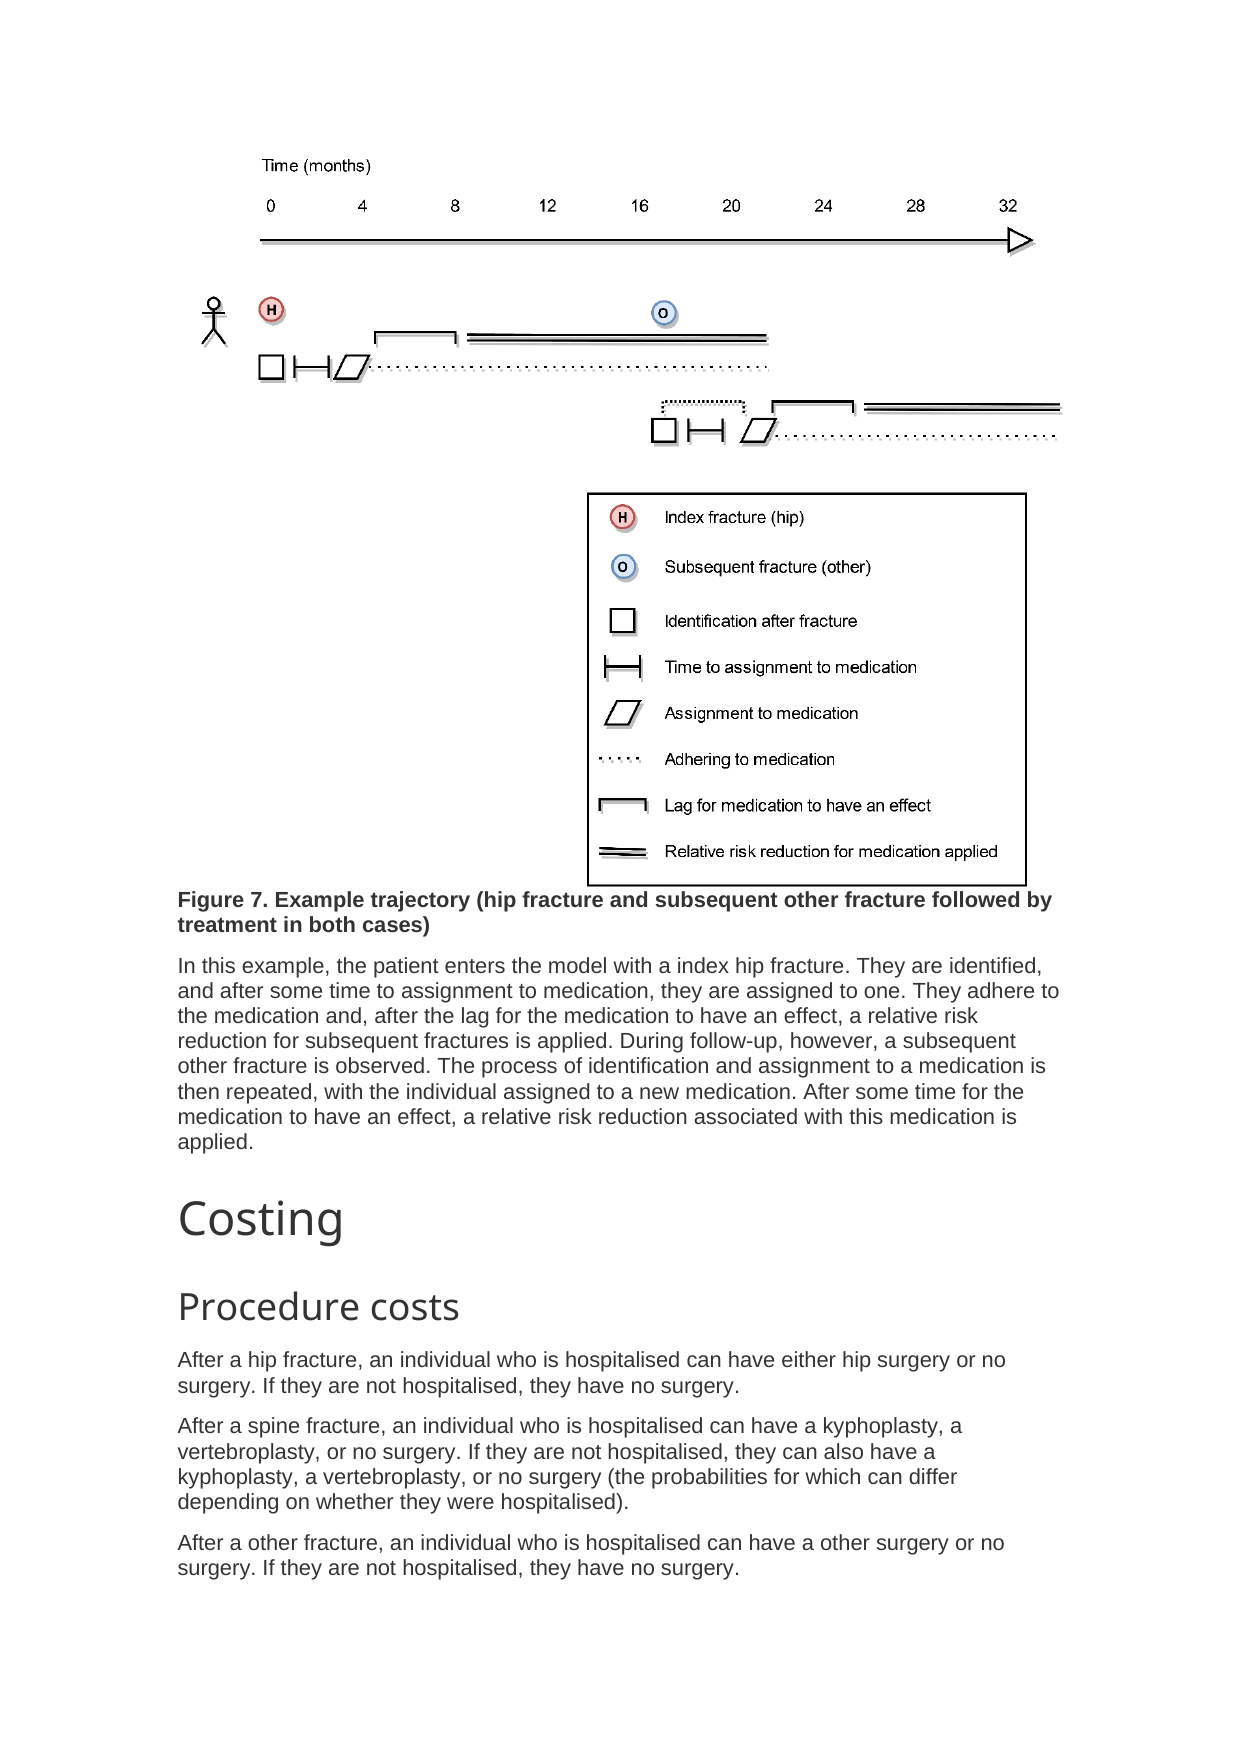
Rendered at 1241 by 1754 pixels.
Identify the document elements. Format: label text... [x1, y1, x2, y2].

text After a spine fracture, an individual who is hospitalised can have a kyphoplasty, a vertebroplasty, or no surgery. If they are not hospitalised, they can also have a kyphoplasty, a vertebroplasty, or no surgery (the probabilities for which can differ depending on whether they were hospitalised). [177, 1413, 1063, 1514]
text After a hip fracture, an individual who is hospitalised can have either hip surgery or no surgery. If they are not hospitalised, they have no surgery. [177, 1347, 1063, 1398]
picture [177, 147, 1063, 887]
text Figure 7. Example trajectory (hip fracture and subsequent other fracture followed by treatment in both cases) [177, 887, 1063, 937]
text In this example, the patient enters the model with a index hip fracture. They are identified, and after some time to assignment to medication, they are assigned to one. They adhere to the medication and, after the lag for the medication to have an effect, a relative risk reduction for subsequent fractures is applied. During follow-up, however, a subsequent other fracture is observed. The process of identification and assignment to a medication is then repeated, with the individual assigned to a new medication. After some time for the medication to have an effect, a relative risk reduction associated with this medication is applied. [177, 953, 1063, 1154]
text Costing [177, 1186, 1063, 1249]
text Procedure costs [177, 1281, 1063, 1332]
text After a other fracture, an individual who is hospitalised can have a other surgery or no surgery. If they are not hospitalised, they have no surgery. [177, 1530, 1063, 1580]
